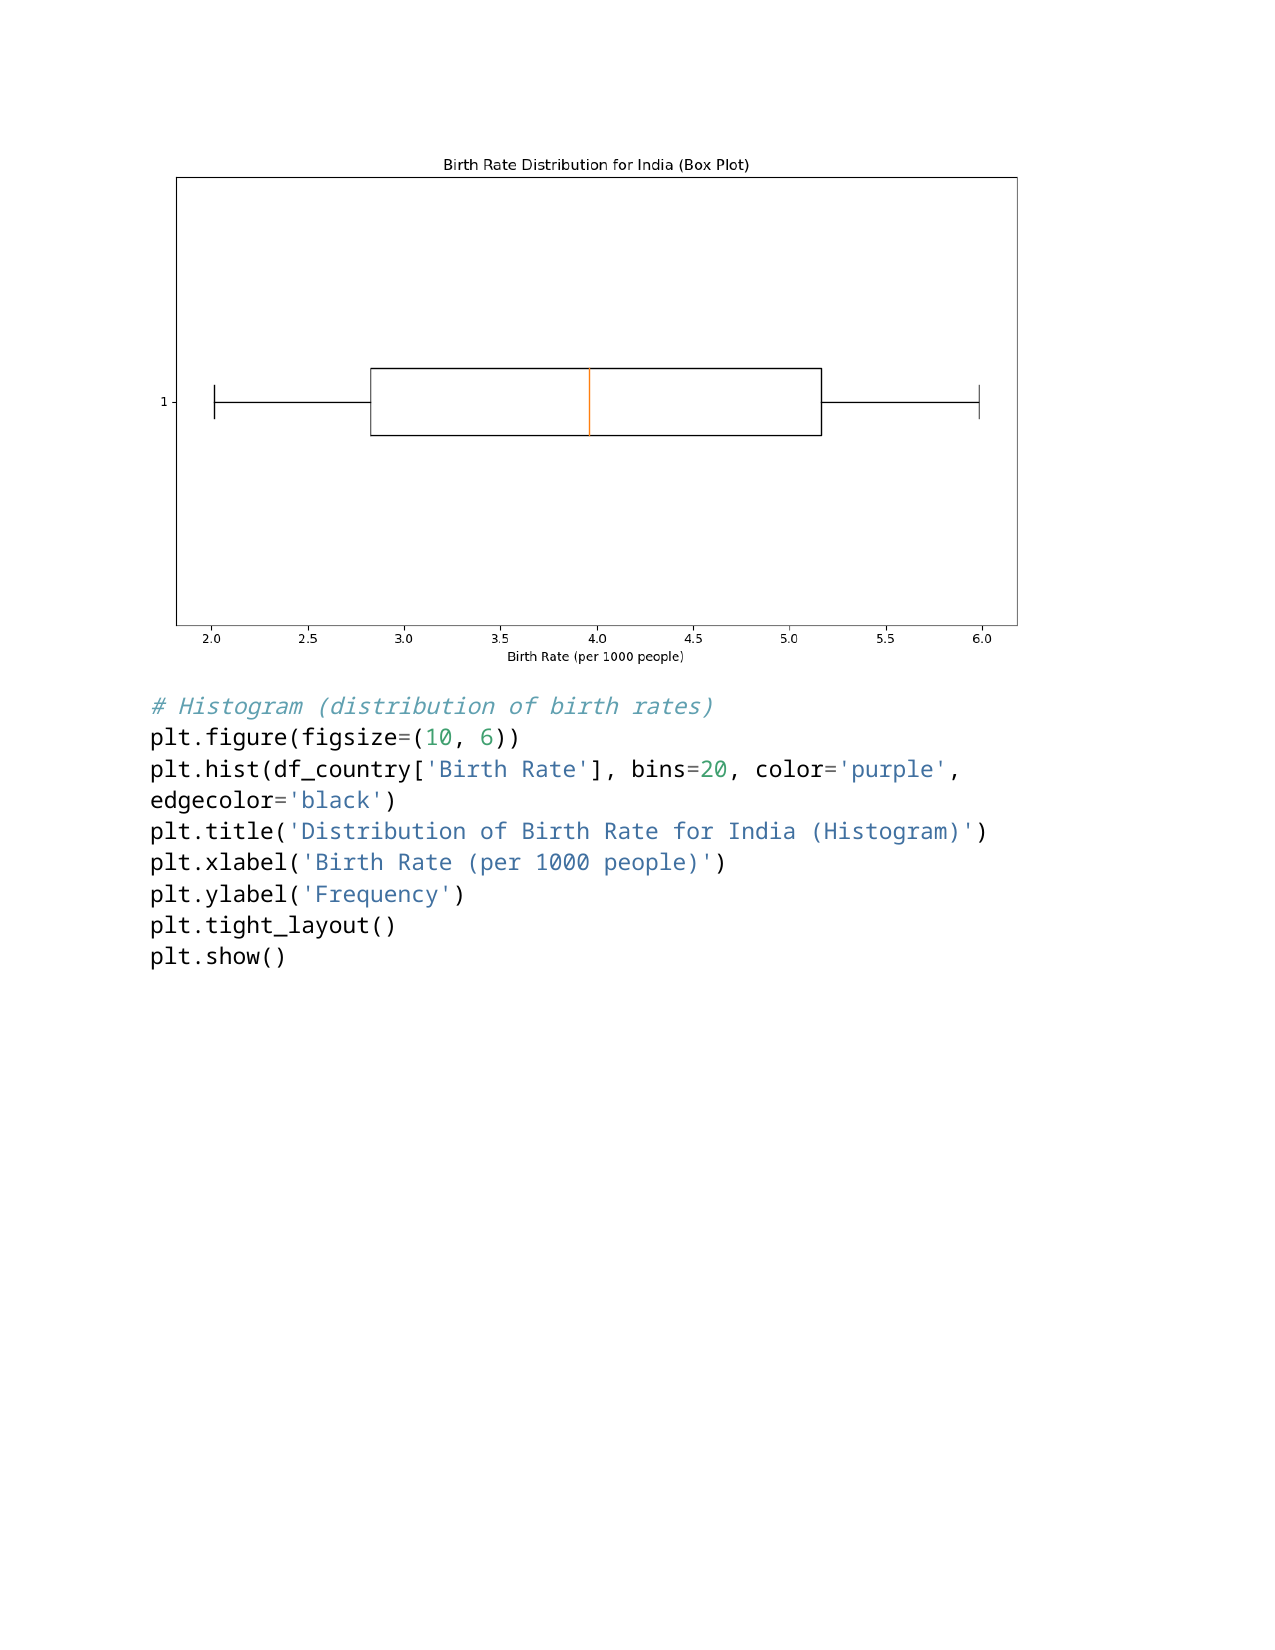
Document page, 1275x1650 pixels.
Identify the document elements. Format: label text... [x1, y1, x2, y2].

picture [150, 150, 1025, 672]
text # Histogram (distribution of birth rates) plt.figure(figsize=(10, 6)) plt.hist(df_country['Birth Rate'], bins=20, color='purple', edgecolor='black') plt.title('Distribution of Birth Rate for India (Histogram)') plt.xlabel('Birth Rate (per 1000 people)') plt.ylabel('Frequency') plt.tight_layout() plt.show() [150, 690, 1125, 971]
